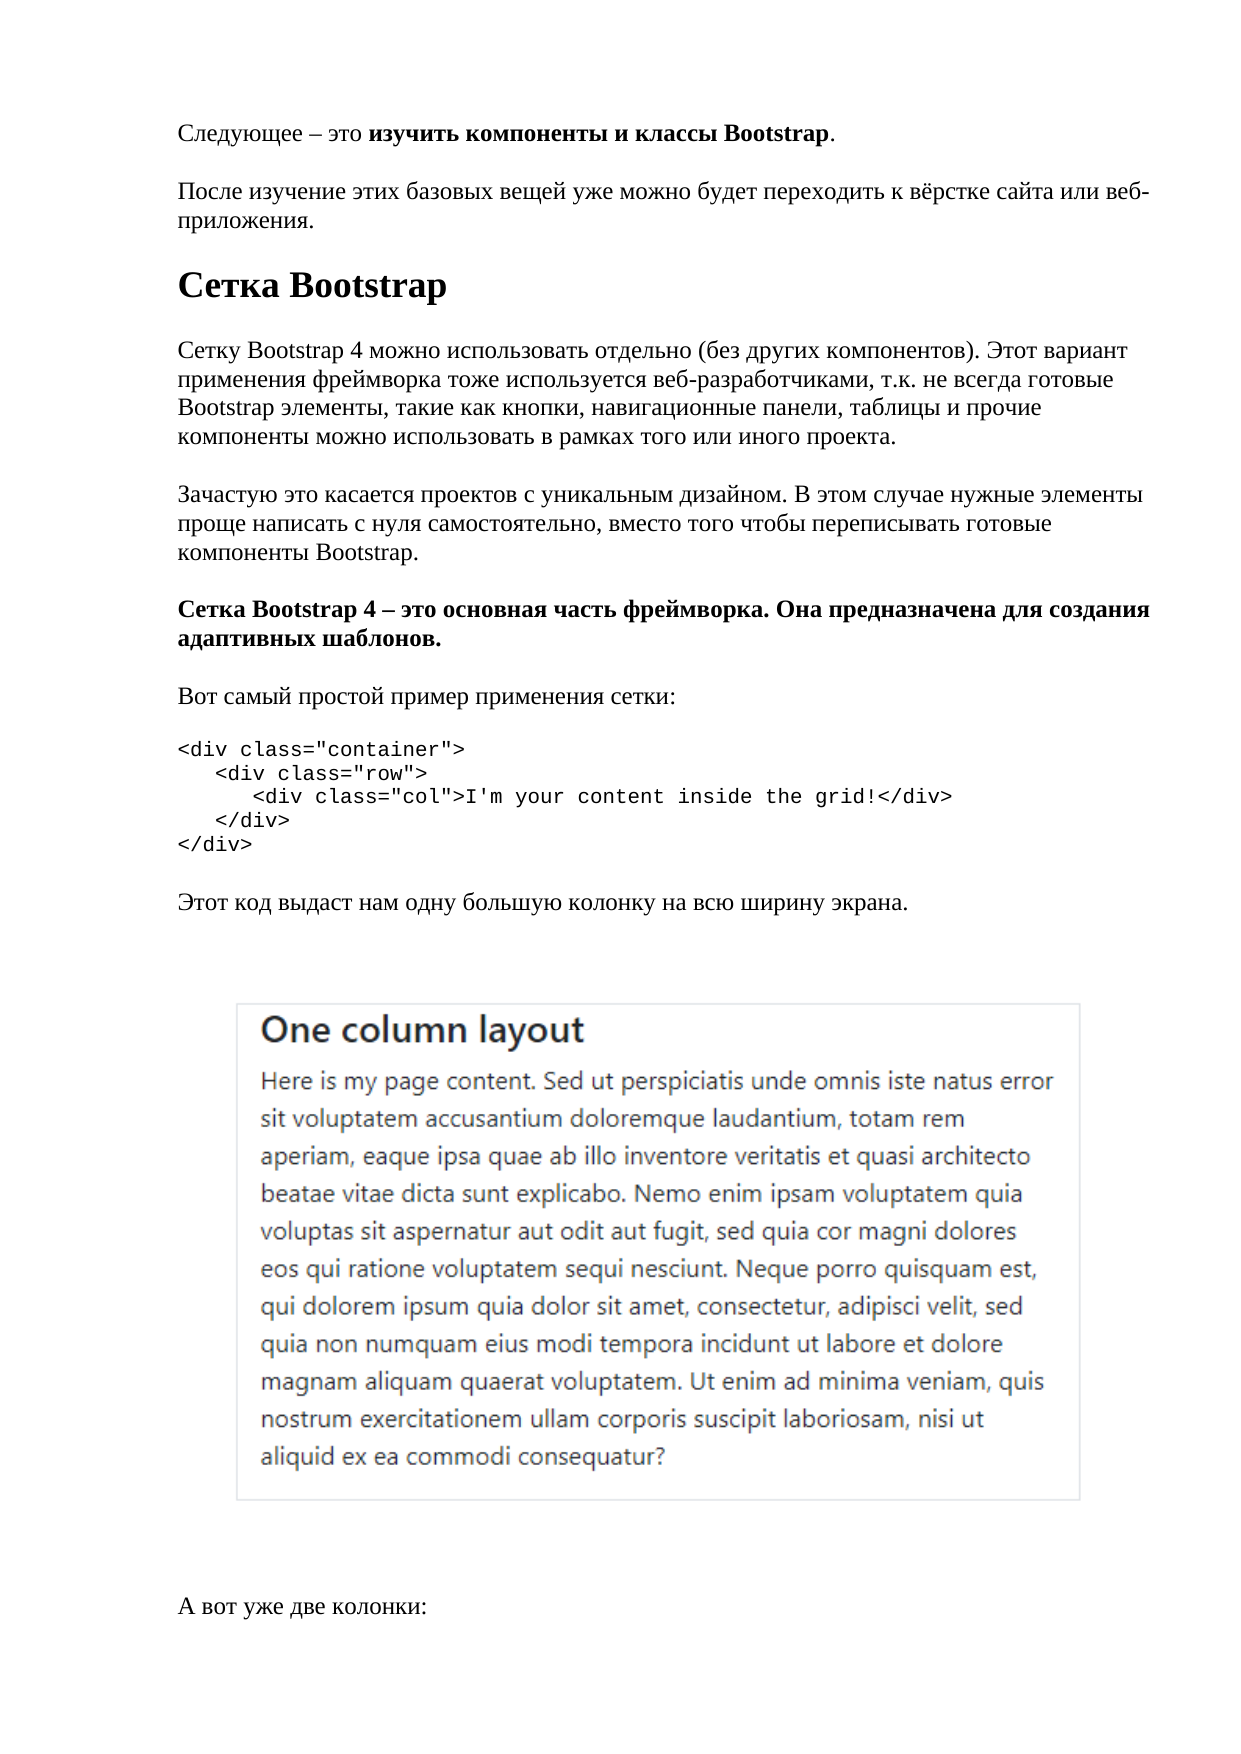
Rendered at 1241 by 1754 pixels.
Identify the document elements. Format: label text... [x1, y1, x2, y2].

text Вот самый простой пример применения сетки: [177, 681, 1152, 710]
text Этот код выдаст нам одну большую колонку на всю ширину экрана. [177, 887, 1152, 915]
text Зачастую это касается проектов с уникальным дизайном. В этом случае нужные элементы проще написать с нуля самостоятельно, вместо того чтобы переписывать готовые компоненты Bootstrap. [177, 479, 1152, 565]
text <div class="col">I'm your content inside the grid!</div> [177, 786, 1152, 810]
text После изучение этих базовых вещей уже можно будет переходить к вёрстке сайта или веб-приложения. [177, 176, 1152, 233]
text <div class="row"> [177, 763, 1152, 786]
text </div> [177, 810, 1152, 834]
text Сетка Bootstrap 4 – это основная часть фреймворка. Она предназначена для создания адаптивных шаблонов. [177, 594, 1152, 652]
text Сетку Bootstrap 4 можно использовать отдельно (без других компонентов). Этот вариант применения фреймворка тоже используется веб-разработчиками, т.к. не всегда готовые Bootstrap элементы, такие как кнопки, навигационные панели, таблицы и прочие компоненты можно использовать в рамках того или иного проекта. [177, 335, 1152, 450]
picture [177, 944, 1134, 1562]
text </div> [177, 834, 1152, 857]
text <div class="container"> [177, 739, 1152, 763]
text Следующее – это изучить компоненты и классы Bootstrap. [177, 118, 1152, 147]
text Сетка Bootstrap [177, 263, 1152, 306]
text А вот уже две колонки: [177, 1591, 1152, 1619]
